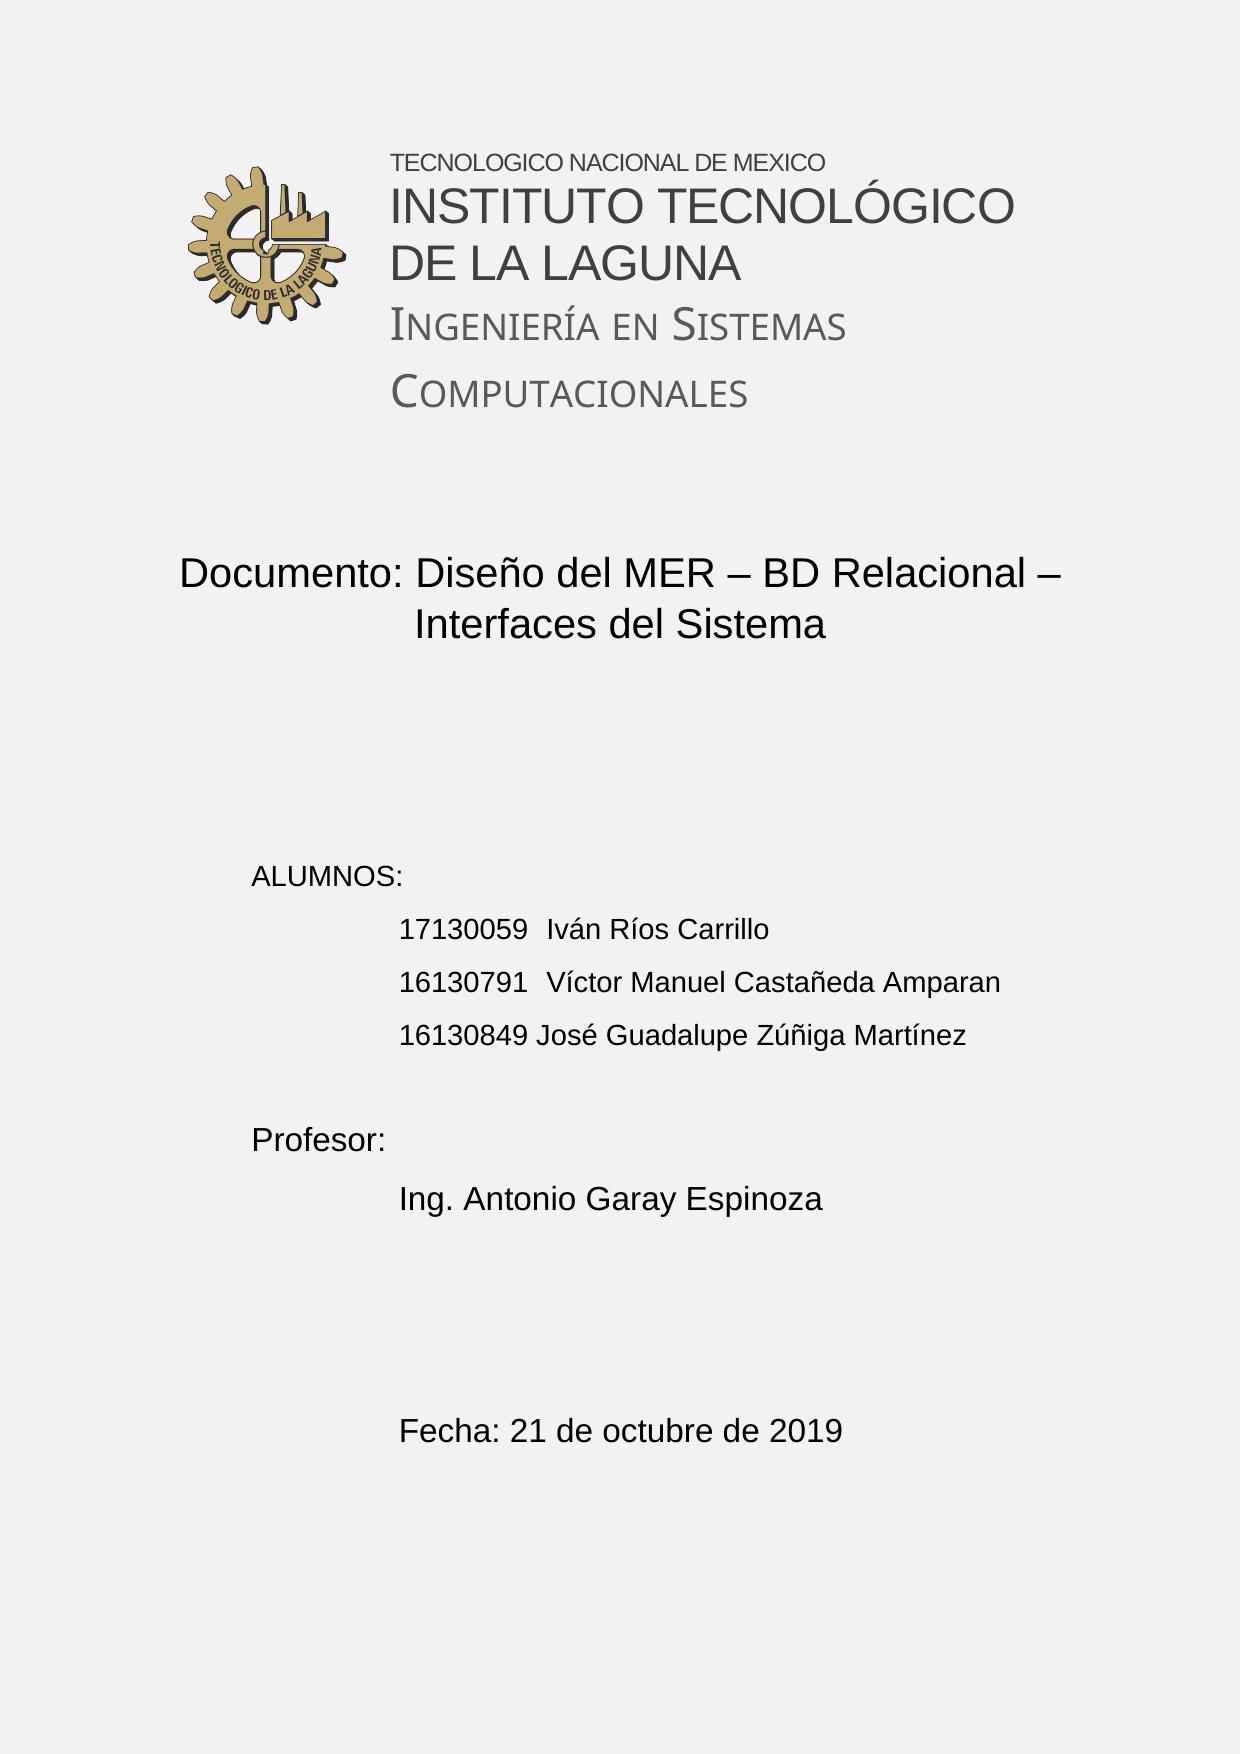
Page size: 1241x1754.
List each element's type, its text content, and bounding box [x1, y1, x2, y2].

text Documento: Diseño del MER – BD Relacional – Interfaces del Sistema [177, 548, 1063, 648]
title Instituto Tecnológico de la Laguna [356, 176, 1063, 291]
text Ing. Antonio Garay Espinoza [325, 1179, 1063, 1217]
subtitle Ingeniería en Sistemas Computacionales [177, 291, 1063, 421]
text 17130059 Iván Ríos Carrillo [177, 912, 1063, 945]
text Fecha: 21 de octubre de 2019 [325, 1411, 1063, 1449]
title TECNOLOGICO NACIONAL DE MEXICO [177, 148, 1063, 176]
text Profesor: [177, 1121, 1063, 1159]
text 16130849 José Guadalupe Zúñiga Martínez [177, 1017, 1063, 1051]
text 16130791 Víctor Manuel Castañeda Amparan [177, 965, 1063, 998]
text ALUMNOS: [177, 859, 1063, 893]
picture [176, 155, 356, 336]
